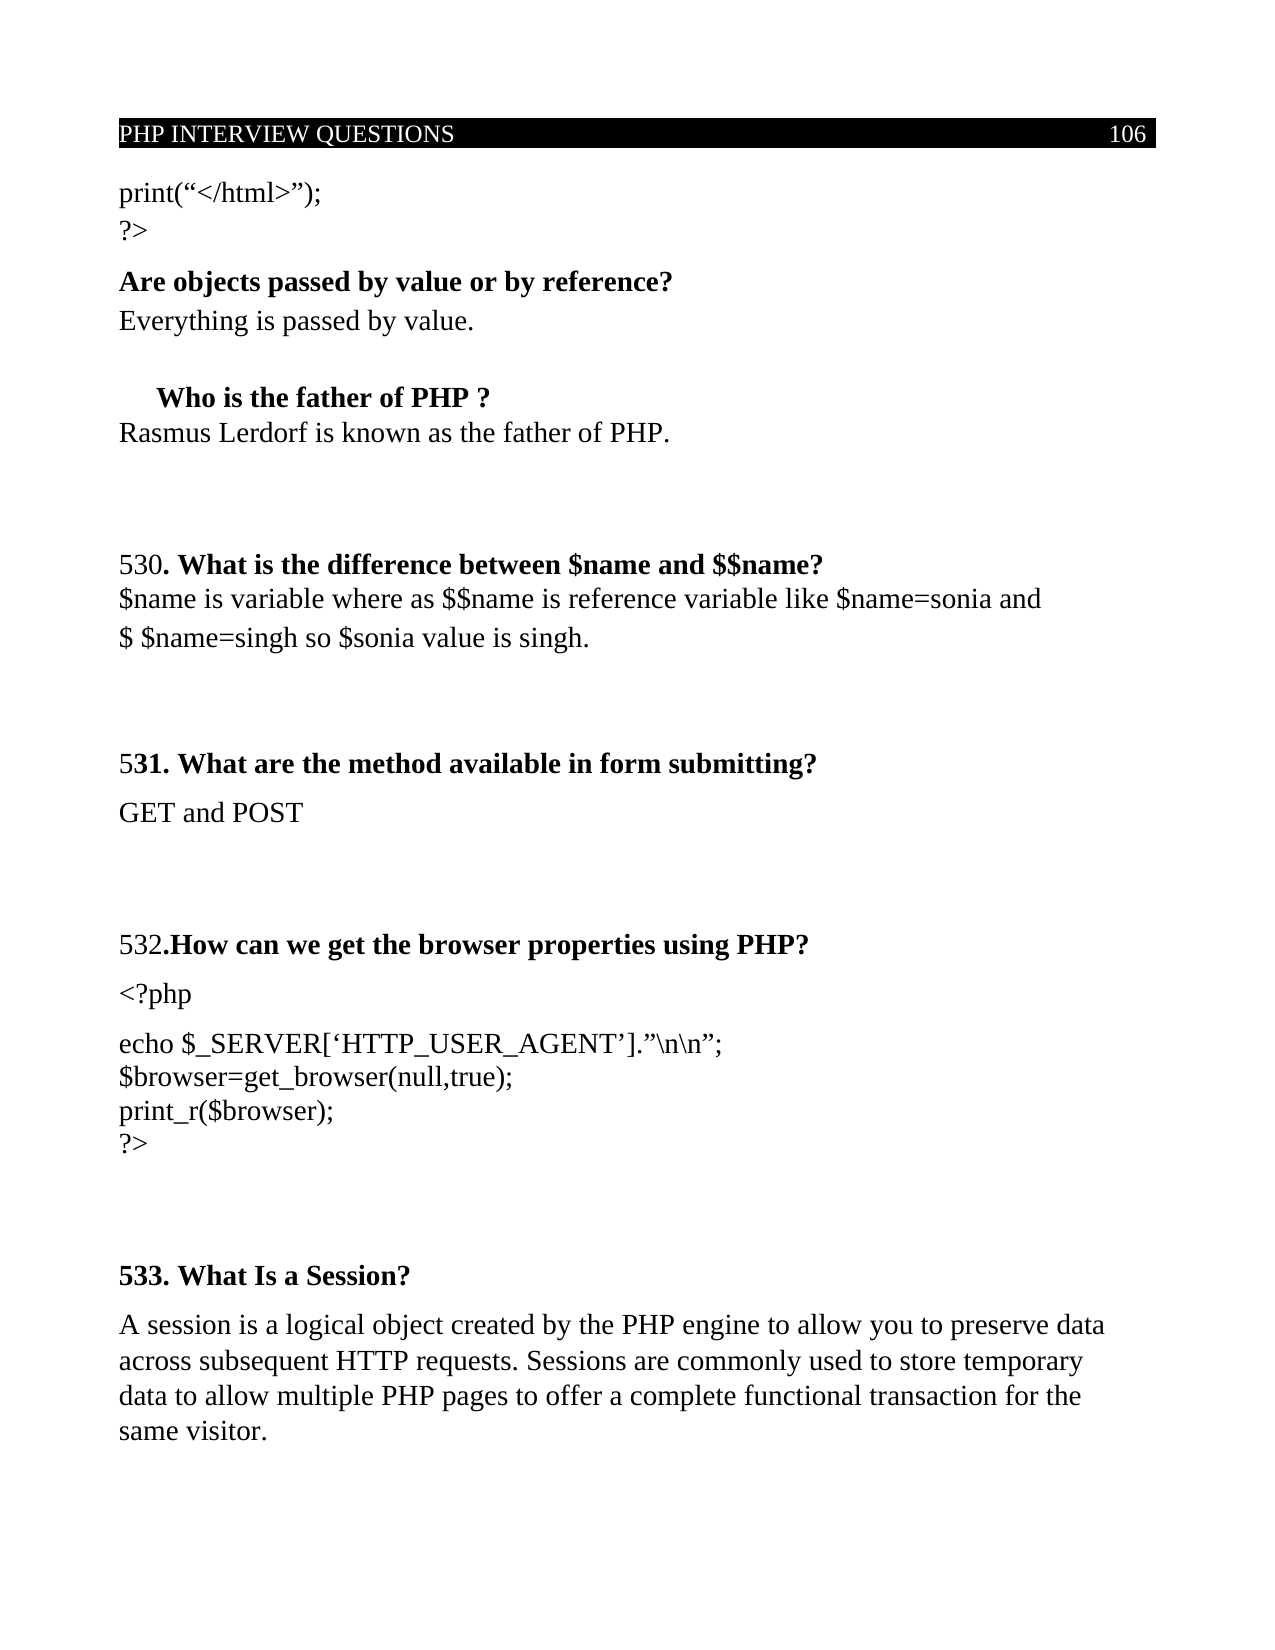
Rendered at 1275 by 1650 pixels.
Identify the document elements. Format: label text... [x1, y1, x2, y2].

text $browser=get_browser(null,true); [119, 1059, 1156, 1093]
text print_r($browser); [119, 1093, 1156, 1126]
list Who is the father of PHP ? [118, 380, 1156, 413]
text 531. What are the method available in form submitting? [119, 746, 1156, 779]
text 533. What Is a Session? [119, 1258, 1156, 1291]
list Are objects passed by value or by reference? Everything is passed by value. [118, 264, 727, 337]
picture [118, 334, 1157, 1511]
text GET and POST [119, 795, 1156, 829]
text print(“</html>”); [119, 175, 1156, 208]
text echo $_SERVER[‘HTTP_USER_AGENT’].”\n\n”; [119, 1026, 1156, 1059]
text <?php [119, 977, 1156, 1010]
text 530. What is the difference between $name and $$name? [119, 547, 1156, 581]
text ?> [119, 1126, 1156, 1160]
text $name is variable where as $$name is reference variable like $name=sonia and $ $name=singh so $sonia value is singh. [119, 581, 1062, 653]
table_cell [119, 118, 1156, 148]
text ?> [119, 213, 1156, 247]
text 532.How can we get the browser properties using PHP? [119, 927, 1156, 960]
text A session is a logical object created by the PHP engine to allow you to preserve data across subsequent HTTP requests. Sessions are commonly used to store temporary data to allow multiple PHP pages to offer a complete functional transaction for the same visitor. [119, 1307, 1137, 1447]
text Rasmus Lerdorf is known as the father of PHP. [119, 416, 1156, 449]
